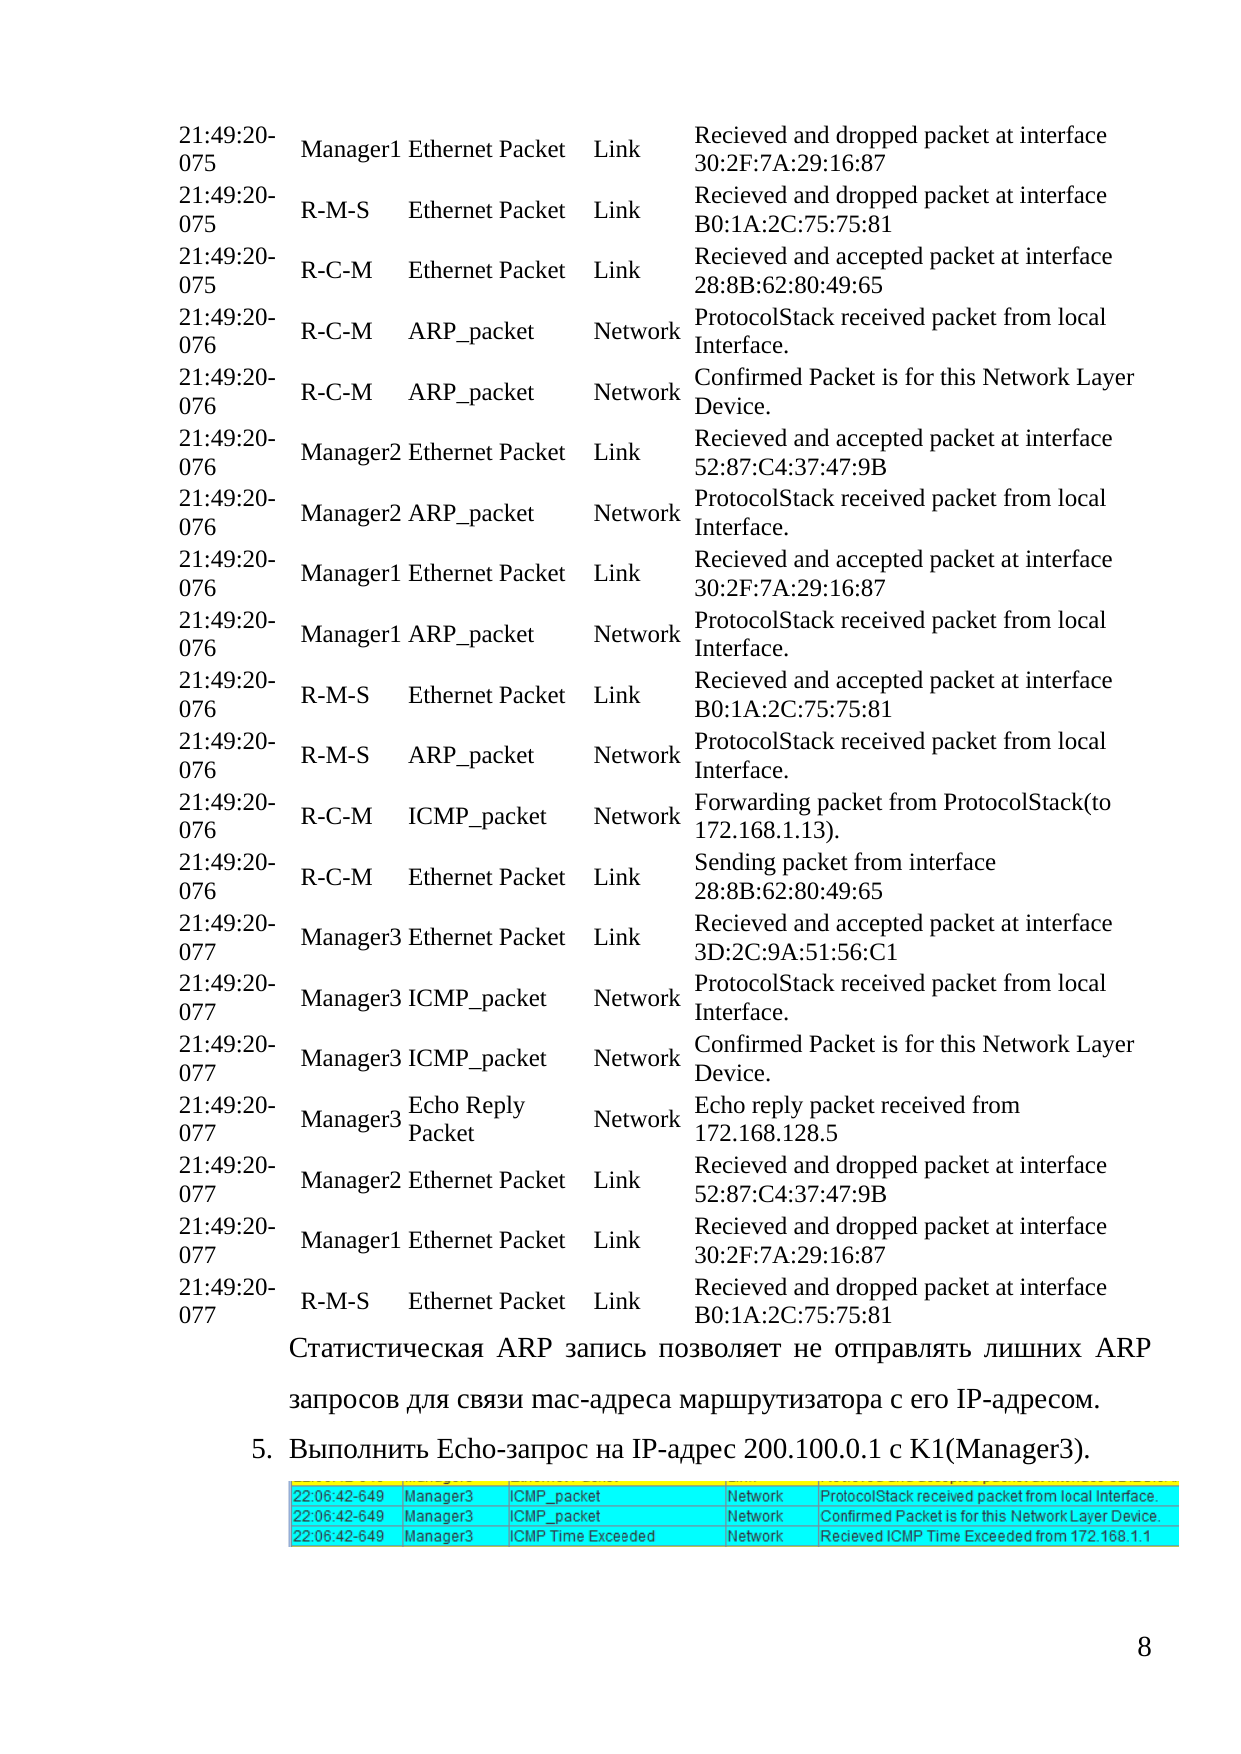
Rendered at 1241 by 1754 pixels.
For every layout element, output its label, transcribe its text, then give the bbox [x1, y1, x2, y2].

table_cell Network [592, 724, 692, 785]
table_cell ProtocolStack received packet from local Interface. [693, 724, 1152, 785]
table_cell Link [592, 118, 692, 179]
table_cell ARP_packet [406, 724, 592, 785]
table_cell 21:49:20-076 [177, 300, 299, 361]
table_cell Ethernet Packet [406, 1209, 592, 1270]
table_cell Ethernet Packet [406, 1149, 592, 1209]
table_cell Link [592, 1149, 692, 1209]
table_cell Ethernet Packet [406, 179, 592, 239]
table_cell 21:49:20-076 [177, 543, 299, 603]
table_cell R-M-S [299, 179, 406, 239]
table_cell ARP_packet [406, 603, 592, 664]
table_cell 21:49:20-076 [177, 421, 299, 482]
table_cell Network [592, 361, 692, 421]
table_cell Link [592, 846, 692, 906]
table_cell Manager3 [299, 906, 406, 967]
table_cell Manager2 [299, 482, 406, 542]
table_cell Echo reply packet received from 172.168.128.5 [693, 1088, 1152, 1149]
table_cell 21:49:20-076 [177, 361, 299, 421]
table_cell Recieved and accepted packet at interface B0:1A:2C:75:75:81 [693, 664, 1152, 724]
table_cell Network [592, 1088, 692, 1149]
table_cell 21:49:20-077 [177, 906, 299, 967]
table_cell 21:49:20-077 [177, 1028, 299, 1088]
table_cell ICMP_packet [406, 785, 592, 846]
table_cell R-M-S [299, 724, 406, 785]
table_cell Echo Reply Packet [406, 1088, 592, 1149]
table_cell Network [592, 785, 692, 846]
table_cell Recieved and dropped packet at interface 52:87:C4:37:47:9B [693, 1149, 1152, 1209]
table_cell ProtocolStack received packet from local Interface. [693, 300, 1152, 361]
table_cell Manager1 [299, 118, 406, 179]
table_cell 21:49:20-077 [177, 1270, 299, 1331]
table_cell Network [592, 482, 692, 542]
table_cell Ethernet Packet [406, 1270, 592, 1331]
table_cell R-M-S [299, 1270, 406, 1331]
table_cell Link [592, 543, 692, 603]
table_cell Network [592, 967, 692, 1027]
table_cell Ethernet Packet [406, 239, 592, 300]
table_cell Link [592, 664, 692, 724]
table_cell Manager1 [299, 603, 406, 664]
table_cell Link [592, 1209, 692, 1270]
picture [288, 1481, 1179, 1547]
table_cell Forwarding packet from ProtocolStack(to 172.168.1.13). [693, 785, 1152, 846]
table_cell Recieved and accepted packet at interface 3D:2C:9A:51:56:C1 [693, 906, 1152, 967]
table_cell ProtocolStack received packet from local Interface. [693, 482, 1152, 542]
table_cell Recieved and dropped packet at interface 30:2F:7A:29:16:87 [693, 1209, 1152, 1270]
table_cell 21:49:20-077 [177, 1209, 299, 1270]
table_cell Link [592, 1270, 692, 1331]
table_cell Recieved and dropped packet at interface 30:2F:7A:29:16:87 [693, 118, 1152, 179]
table_cell Confirmed Packet is for this Network Layer Device. [693, 1028, 1152, 1088]
table_cell Manager3 [299, 1088, 406, 1149]
table_cell R-C-M [299, 785, 406, 846]
table_cell 21:49:20-076 [177, 482, 299, 542]
table_cell Network [592, 603, 692, 664]
list Выполнить Echo-запрос на IP-адрес 200.100.0.1 c K1(Manager3). [251, 1431, 1152, 1465]
table_cell Link [592, 239, 692, 300]
table_cell ARP_packet [406, 300, 592, 361]
table_cell ARP_packet [406, 361, 592, 421]
table_cell Manager3 [299, 1028, 406, 1088]
table_cell R-M-S [299, 664, 406, 724]
table_cell Link [592, 906, 692, 967]
table_cell Recieved and accepted packet at interface 52:87:C4:37:47:9B [693, 421, 1152, 482]
table_cell Manager2 [299, 1149, 406, 1209]
table_cell Network [592, 1028, 692, 1088]
table_cell Ethernet Packet [406, 906, 592, 967]
table_cell Ethernet Packet [406, 118, 592, 179]
table_cell Link [592, 179, 692, 239]
text Статистическая ARP запись позволяет не отправлять лишних ARP запросов для связи mac-адреса маршрутизатора с его IP-адресом. [288, 1331, 1152, 1414]
table_cell Manager2 [299, 421, 406, 482]
table_cell Manager1 [299, 1209, 406, 1270]
table_cell Manager1 [299, 543, 406, 603]
table_cell Link [592, 421, 692, 482]
table_cell 21:49:20-076 [177, 724, 299, 785]
table_cell 21:49:20-075 [177, 179, 299, 239]
table_cell 21:49:20-076 [177, 846, 299, 906]
table_cell R-C-M [299, 361, 406, 421]
table_cell 21:49:20-077 [177, 1149, 299, 1209]
table_cell Recieved and dropped packet at interface B0:1A:2C:75:75:81 [693, 179, 1152, 239]
table_cell Manager3 [299, 967, 406, 1027]
table_cell Ethernet Packet [406, 846, 592, 906]
table_cell ICMP_packet [406, 967, 592, 1027]
table_cell ProtocolStack received packet from local Interface. [693, 603, 1152, 664]
table_cell Confirmed Packet is for this Network Layer Device. [693, 361, 1152, 421]
table_cell R-C-M [299, 300, 406, 361]
table_cell Sending packet from interface 28:8B:62:80:49:65 [693, 846, 1152, 906]
table_cell 21:49:20-075 [177, 118, 299, 179]
table_cell Ethernet Packet [406, 421, 592, 482]
table_cell ProtocolStack received packet from local Interface. [693, 967, 1152, 1027]
table_cell 21:49:20-076 [177, 664, 299, 724]
table_cell ICMP_packet [406, 1028, 592, 1088]
table_cell Network [592, 300, 692, 361]
table_cell 21:49:20-077 [177, 1088, 299, 1149]
table_cell 21:49:20-075 [177, 239, 299, 300]
table_cell 21:49:20-077 [177, 967, 299, 1027]
table_cell Ethernet Packet [406, 543, 592, 603]
table_cell R-C-M [299, 846, 406, 906]
table_cell Ethernet Packet [406, 664, 592, 724]
table_cell Recieved and dropped packet at interface B0:1A:2C:75:75:81 [693, 1270, 1152, 1331]
table_cell ARP_packet [406, 482, 592, 542]
table_cell Recieved and accepted packet at interface 30:2F:7A:29:16:87 [693, 543, 1152, 603]
table_cell Recieved and accepted packet at interface 28:8B:62:80:49:65 [693, 239, 1152, 300]
table_cell 21:49:20-076 [177, 603, 299, 664]
table_cell 21:49:20-076 [177, 785, 299, 846]
table_cell R-C-M [299, 239, 406, 300]
